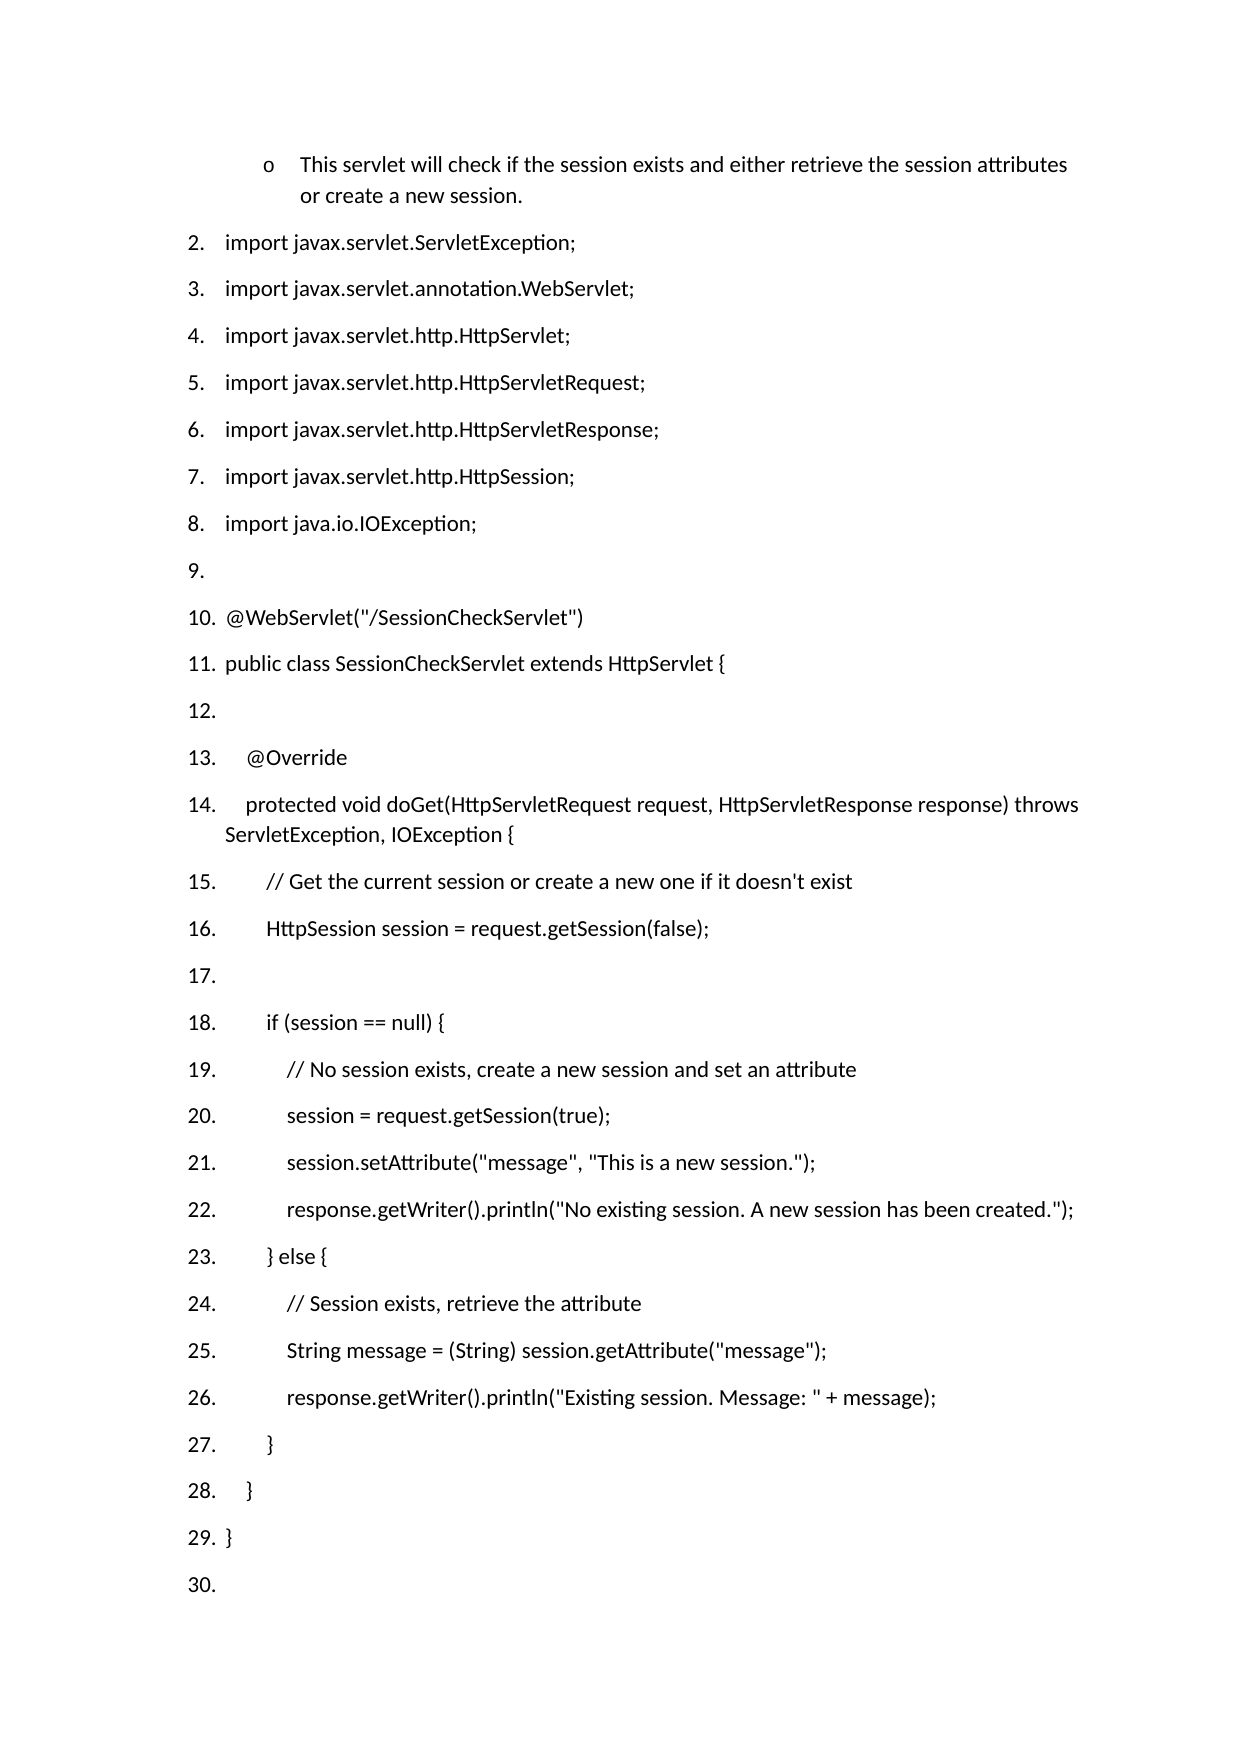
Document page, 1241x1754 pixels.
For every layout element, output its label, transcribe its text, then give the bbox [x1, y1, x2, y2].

list // No session exists, create a new session and set an attribute [187, 1055, 1090, 1083]
list import javax.servlet.http.HttpServlet; [187, 321, 1090, 349]
list } [187, 1523, 1090, 1551]
list import javax.servlet.ServletException; [187, 228, 1090, 256]
list response.getWriter().println("No existing session. A new session has been created."); [187, 1195, 1090, 1223]
list import javax.servlet.http.HttpSession; [187, 462, 1090, 490]
list protected void doGet(HttpServletRequest request, HttpServletResponse response) throws ServletException, IOException { [187, 790, 1090, 848]
list response.getWriter().println("Existing session. Message: " + message); [187, 1383, 1090, 1411]
list session = request.getSession(true); [187, 1102, 1090, 1129]
list String message = (String) session.getAttribute("message"); [187, 1336, 1090, 1364]
list } [187, 1477, 1090, 1504]
list public class SessionCheckServlet extends HttpServlet { [187, 649, 1090, 677]
list import javax.servlet.annotation.WebServlet; [187, 274, 1090, 302]
list This servlet will check if the session exists and either retrieve the session attributes or create a new session. [262, 150, 1090, 209]
list } else { [187, 1242, 1090, 1270]
list @WebServlet("/SessionCheckServlet") [187, 603, 1090, 631]
list session.setAttribute("message", "This is a new session."); [187, 1148, 1090, 1176]
list // Get the current session or create a new one if it doesn't exist [187, 867, 1090, 895]
list // Session exists, retrieve the attribute [187, 1289, 1090, 1317]
list @Override [187, 743, 1090, 771]
list HttpSession session = request.getSession(false); [187, 914, 1090, 942]
list import java.io.IOException; [187, 509, 1090, 537]
list import javax.servlet.http.HttpServletRequest; [187, 368, 1090, 396]
list } [187, 1430, 1090, 1458]
list if (session == null) { [187, 1008, 1090, 1036]
list import javax.servlet.http.HttpServletResponse; [187, 415, 1090, 443]
